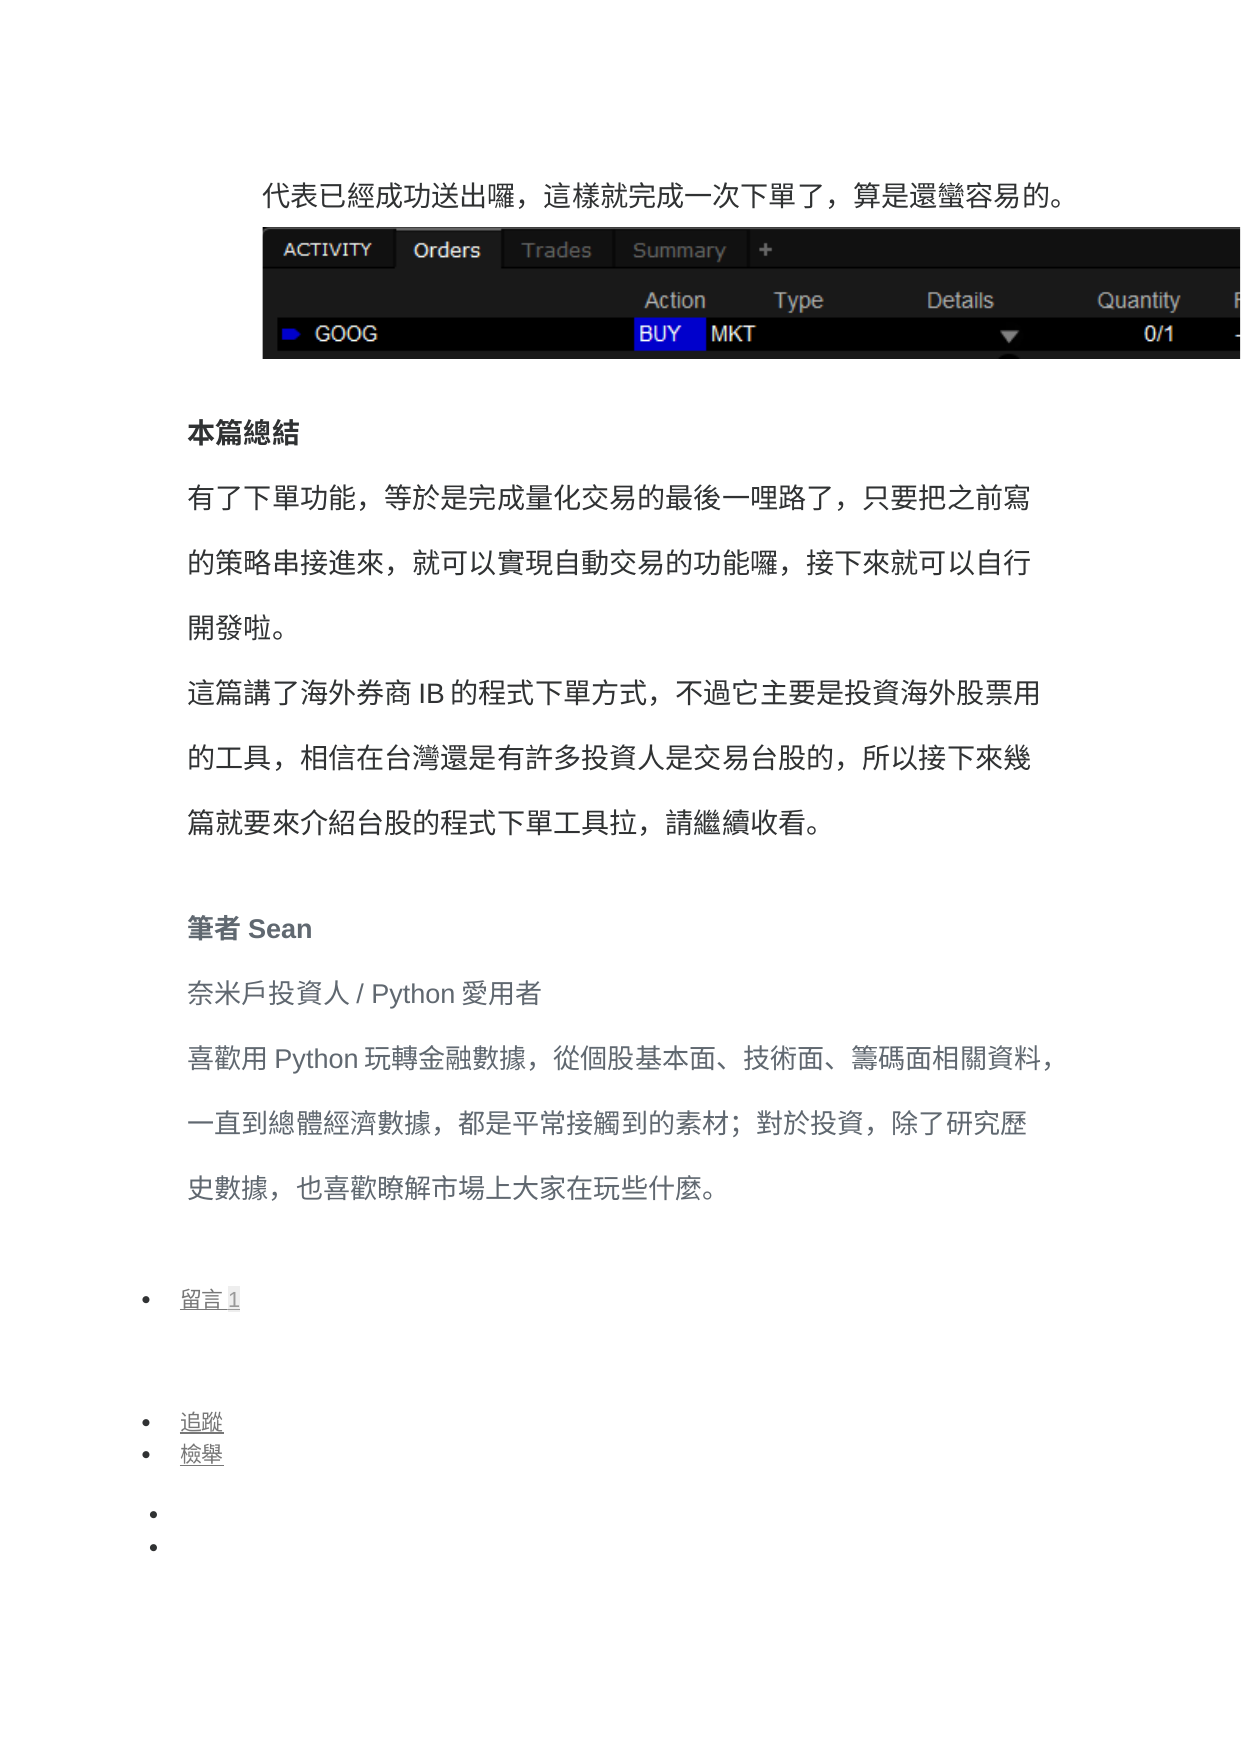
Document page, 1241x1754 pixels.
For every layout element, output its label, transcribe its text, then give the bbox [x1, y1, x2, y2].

list 留言1 [142, 1281, 1053, 1314]
text 本篇總結 有了下單功能，等於是完成量化交易的最後一哩路了，只要把之前寫的策略串接進來，就可以實現自動交易的功能囉，接下來就可以自行開發啦。 這篇講了海外券商IB的程式下單方式，不過它主要是投資海外股票用的工具，相信在台灣還是有許多投資人是交易台股的，所以接下來幾篇就要來介紹台股的程式下單工具拉，請繼續收看。 [187, 399, 1053, 854]
list 檢舉 [142, 1437, 1053, 1469]
picture [262, 227, 1241, 359]
text 筆者 Sean 奈米戶投資人 / Python愛用者 喜歡用Python玩轉金融數據，從個股基本面、技術面、籌碼面相關資料，一直到總體經濟數據，都是平常接觸到的素材；對於投資，除了研究歷史數據，也喜歡瞭解市場上大家在玩些什麼。 [187, 894, 1053, 1219]
list 追蹤 [142, 1404, 1053, 1437]
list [225, 162, 1053, 389]
